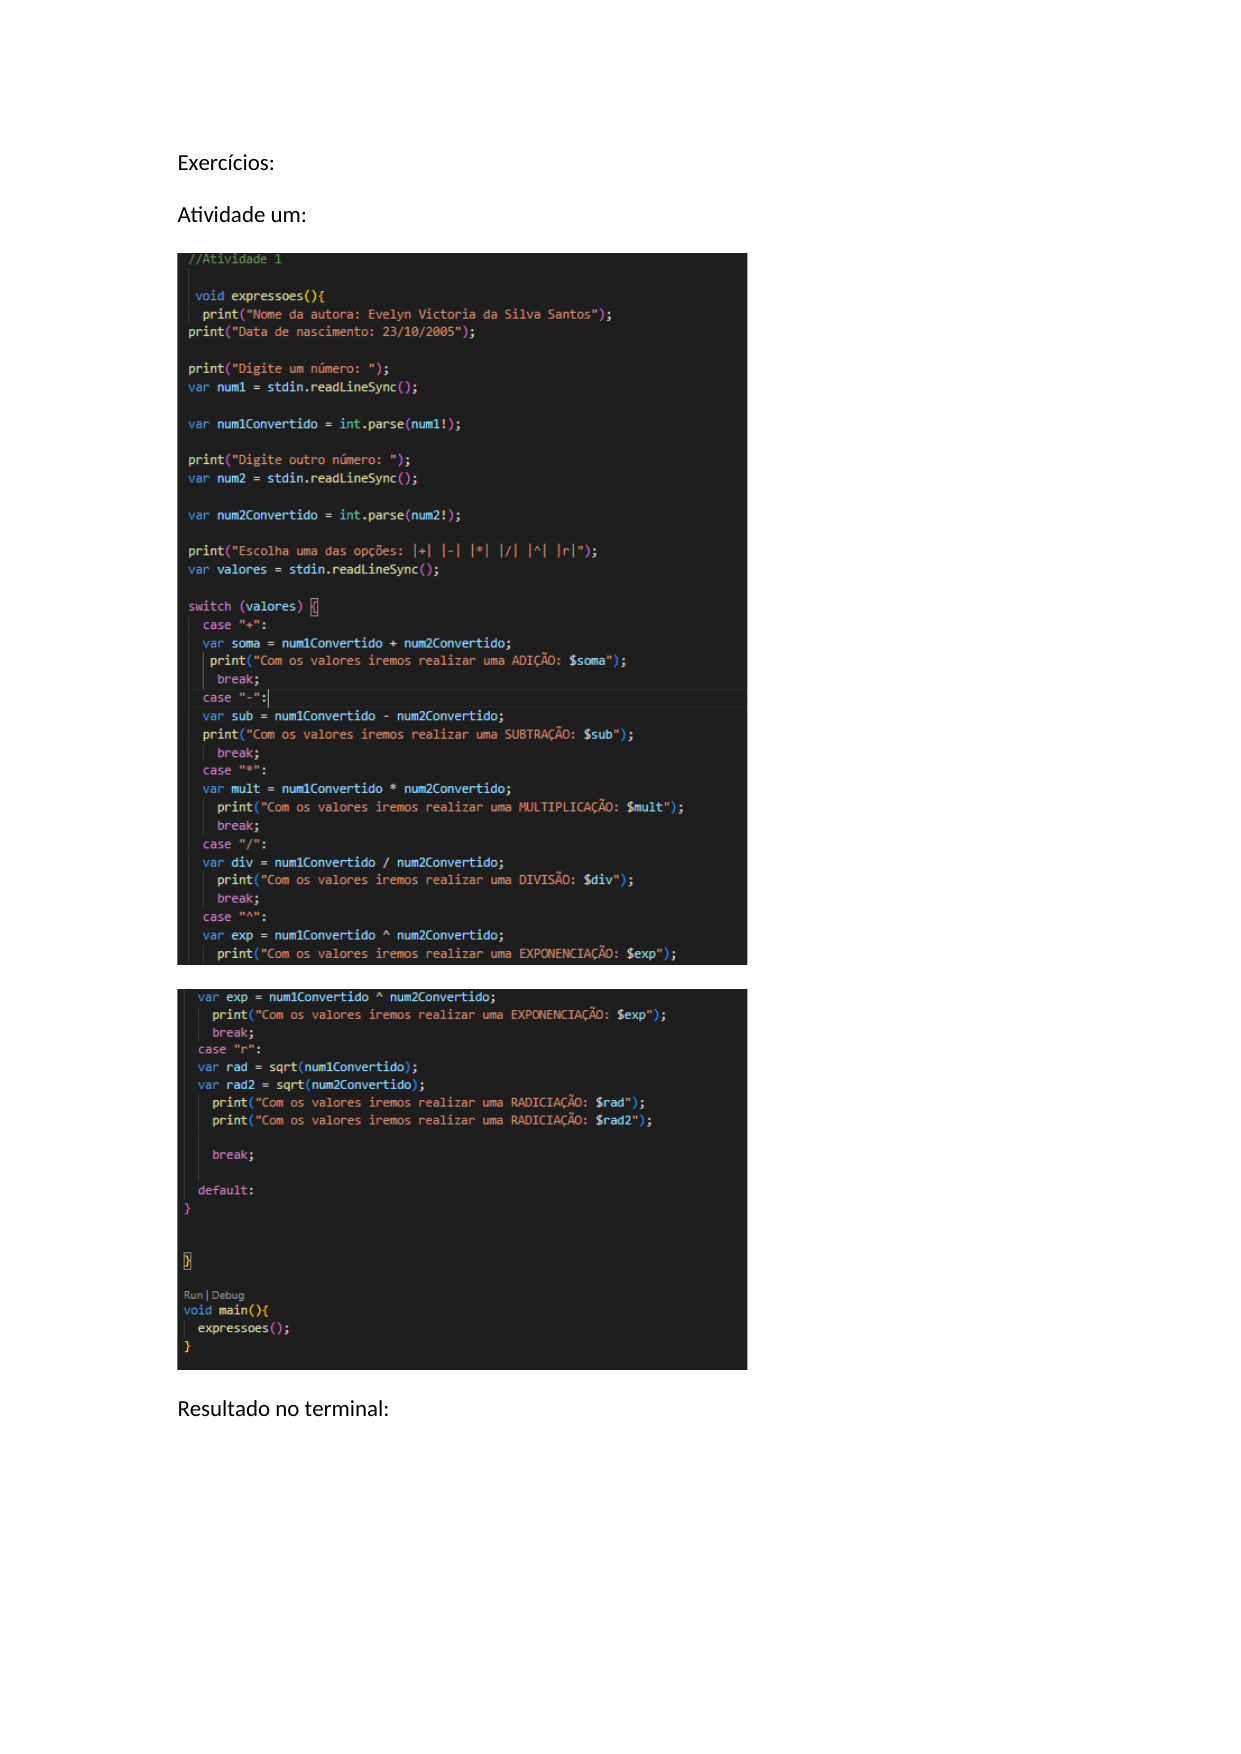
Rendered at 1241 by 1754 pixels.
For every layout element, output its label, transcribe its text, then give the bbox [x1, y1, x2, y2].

text Exercícios: [177, 148, 1063, 176]
text Resultado no terminal: [177, 1394, 1063, 1422]
text Atividade um: [177, 201, 1063, 229]
picture [177, 253, 748, 965]
picture [177, 989, 748, 1370]
